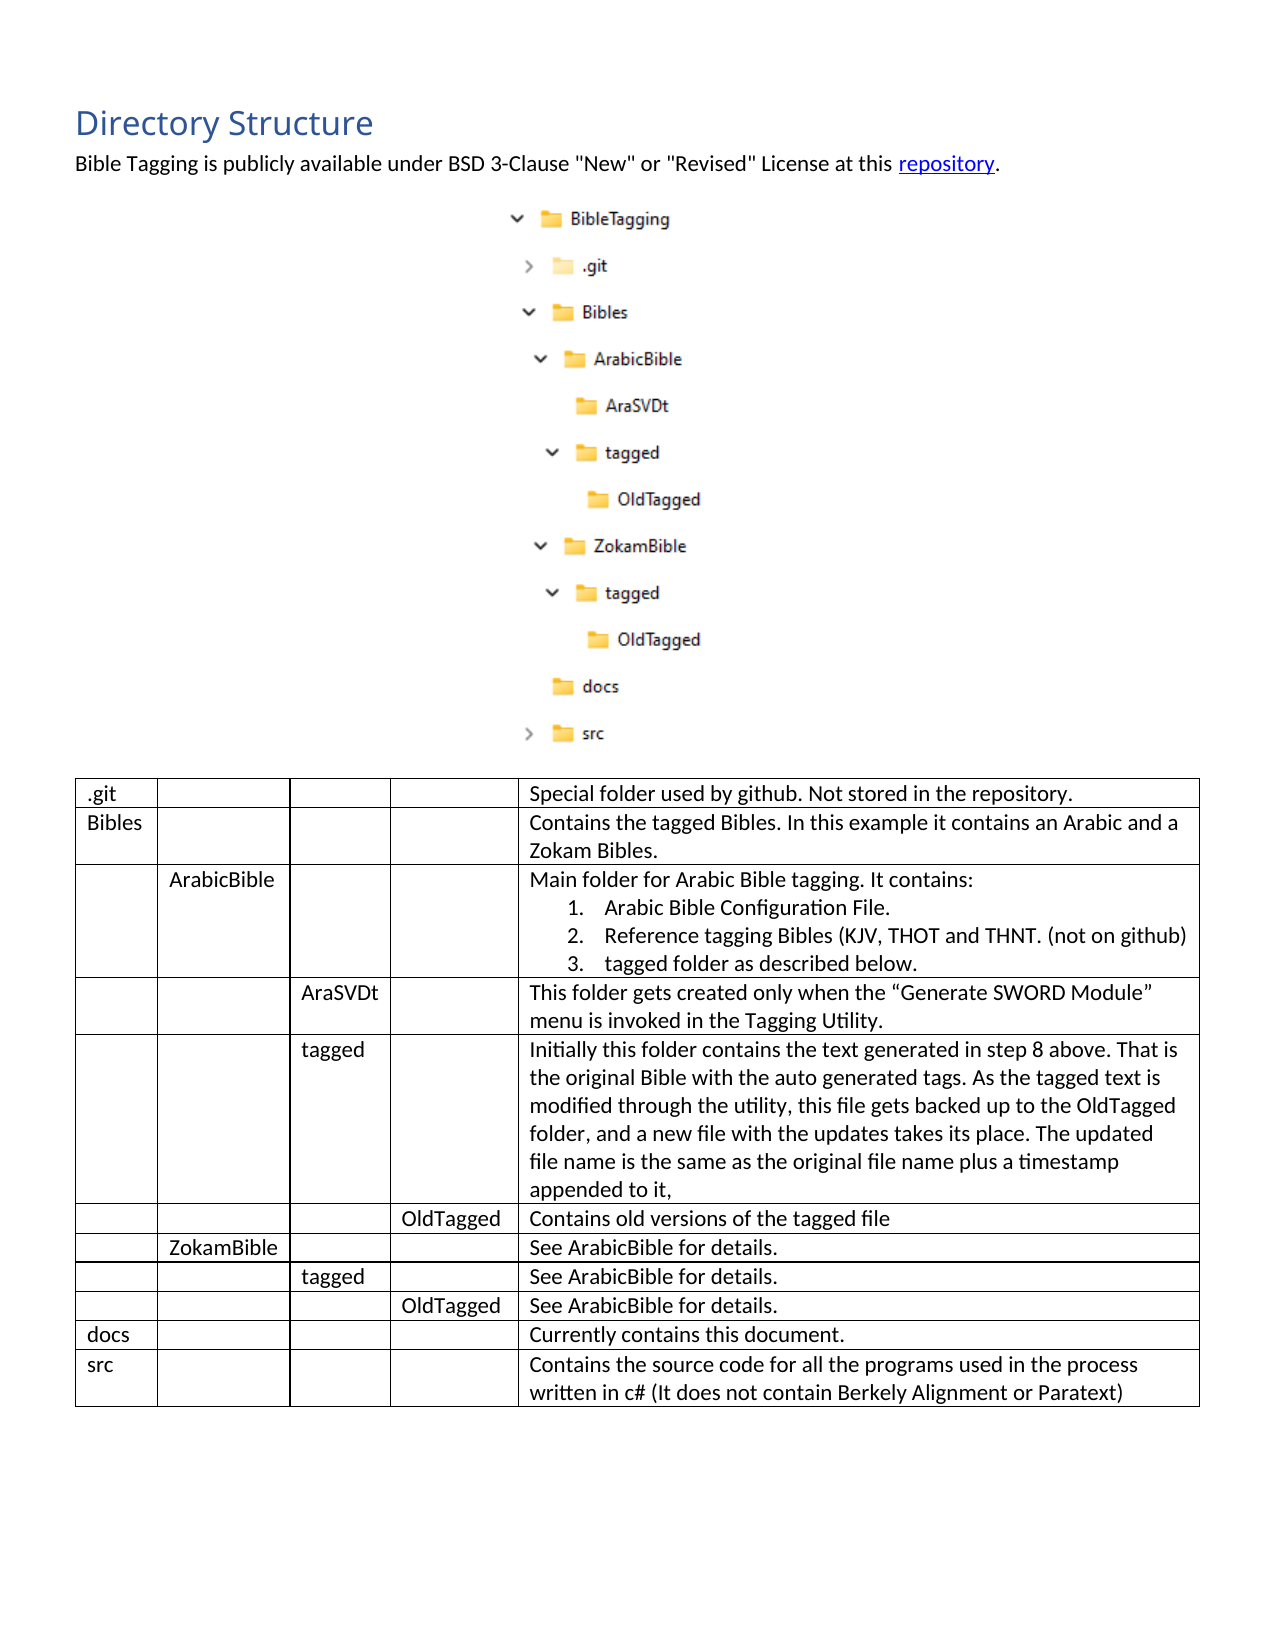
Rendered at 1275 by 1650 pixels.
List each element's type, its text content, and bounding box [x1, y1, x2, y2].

table_cell src [76, 1350, 157, 1406]
table_header .git [76, 779, 157, 807]
table_cell [391, 1035, 518, 1203]
table_cell [76, 1204, 157, 1232]
table_cell [76, 1234, 157, 1261]
table_cell This folder gets created only when the “Generate SWORD Module” menu is invoked in the Tagging Utility. [519, 978, 1199, 1034]
table_header [291, 779, 390, 807]
table_cell [158, 1263, 289, 1291]
table_cell [391, 1350, 518, 1406]
table_cell [158, 808, 289, 864]
table_cell [76, 1035, 157, 1203]
table_cell [158, 1321, 289, 1349]
table_header [158, 779, 289, 807]
table_cell [291, 1204, 390, 1232]
table_cell Currently contains this document. [519, 1321, 1199, 1349]
table_header Special folder used by github. Not stored in the repository. [519, 779, 1199, 807]
table_cell tagged [291, 1263, 390, 1291]
table_cell Contains the source code for all the programs used in the process written in c# (It does not contain Berkely Alignment or Paratext) [519, 1350, 1199, 1406]
table_cell [76, 1263, 157, 1291]
table_cell OldTagged [391, 1292, 518, 1319]
table_cell [291, 1292, 390, 1319]
table_cell AraSVDt [291, 978, 390, 1034]
table_cell [291, 865, 390, 977]
table_header [391, 779, 518, 807]
table_cell [391, 808, 518, 864]
table_cell [291, 1350, 390, 1406]
table_cell [391, 865, 518, 977]
table_cell ZokamBible [158, 1234, 289, 1261]
text Bible Tagging is publicly available under BSD 3-Clause "New" or "Revised" License at this repository. [75, 149, 1200, 177]
table_cell [158, 1204, 289, 1232]
table_cell Initially this folder contains the text generated in step 8 above. That is the original Bible with the auto generated tags. As the tagged text is modified through the utility, this file gets backed up to the OldTagged folder, and a new file with the updates takes its place. The updated file name is the same as the original file name plus a timestamp appended to it, [519, 1035, 1199, 1203]
table_cell docs [76, 1321, 157, 1349]
table_cell [76, 1292, 157, 1319]
table_cell [291, 808, 390, 864]
table_cell [76, 865, 157, 977]
table_cell [391, 1234, 518, 1261]
table_cell Bibles [76, 808, 157, 864]
table_cell Contains the tagged Bibles. In this example it contains an Arabic and a Zokam Bibles. [519, 808, 1199, 864]
table_cell OldTagged [391, 1204, 518, 1232]
table_cell See ArabicBible for details. [519, 1292, 1199, 1319]
table_cell [158, 978, 289, 1034]
table_cell [391, 1263, 518, 1291]
table_cell Contains old versions of the tagged file [519, 1204, 1199, 1232]
table_cell [158, 1035, 289, 1203]
table_cell [291, 1321, 390, 1349]
table_cell tagged [291, 1035, 390, 1203]
table_cell [391, 1321, 518, 1349]
table_cell [76, 978, 157, 1034]
table_cell See ArabicBible for details. [519, 1263, 1199, 1291]
table_cell [158, 1292, 289, 1319]
picture [436, 195, 839, 759]
table_cell See ArabicBible for details. [519, 1234, 1199, 1261]
table_cell Main folder for Arabic Bible tagging. It contains: Arabic Bible Configuration File. Reference tagging Bibles (KJV, THOT and THNT. (not on github) tagged folder as described below. [519, 865, 1199, 977]
table_cell [158, 1350, 289, 1406]
table_cell ArabicBible [158, 865, 289, 977]
table_cell [391, 978, 518, 1034]
table_cell [291, 1234, 390, 1261]
subtitle Directory Structure [75, 100, 1200, 145]
